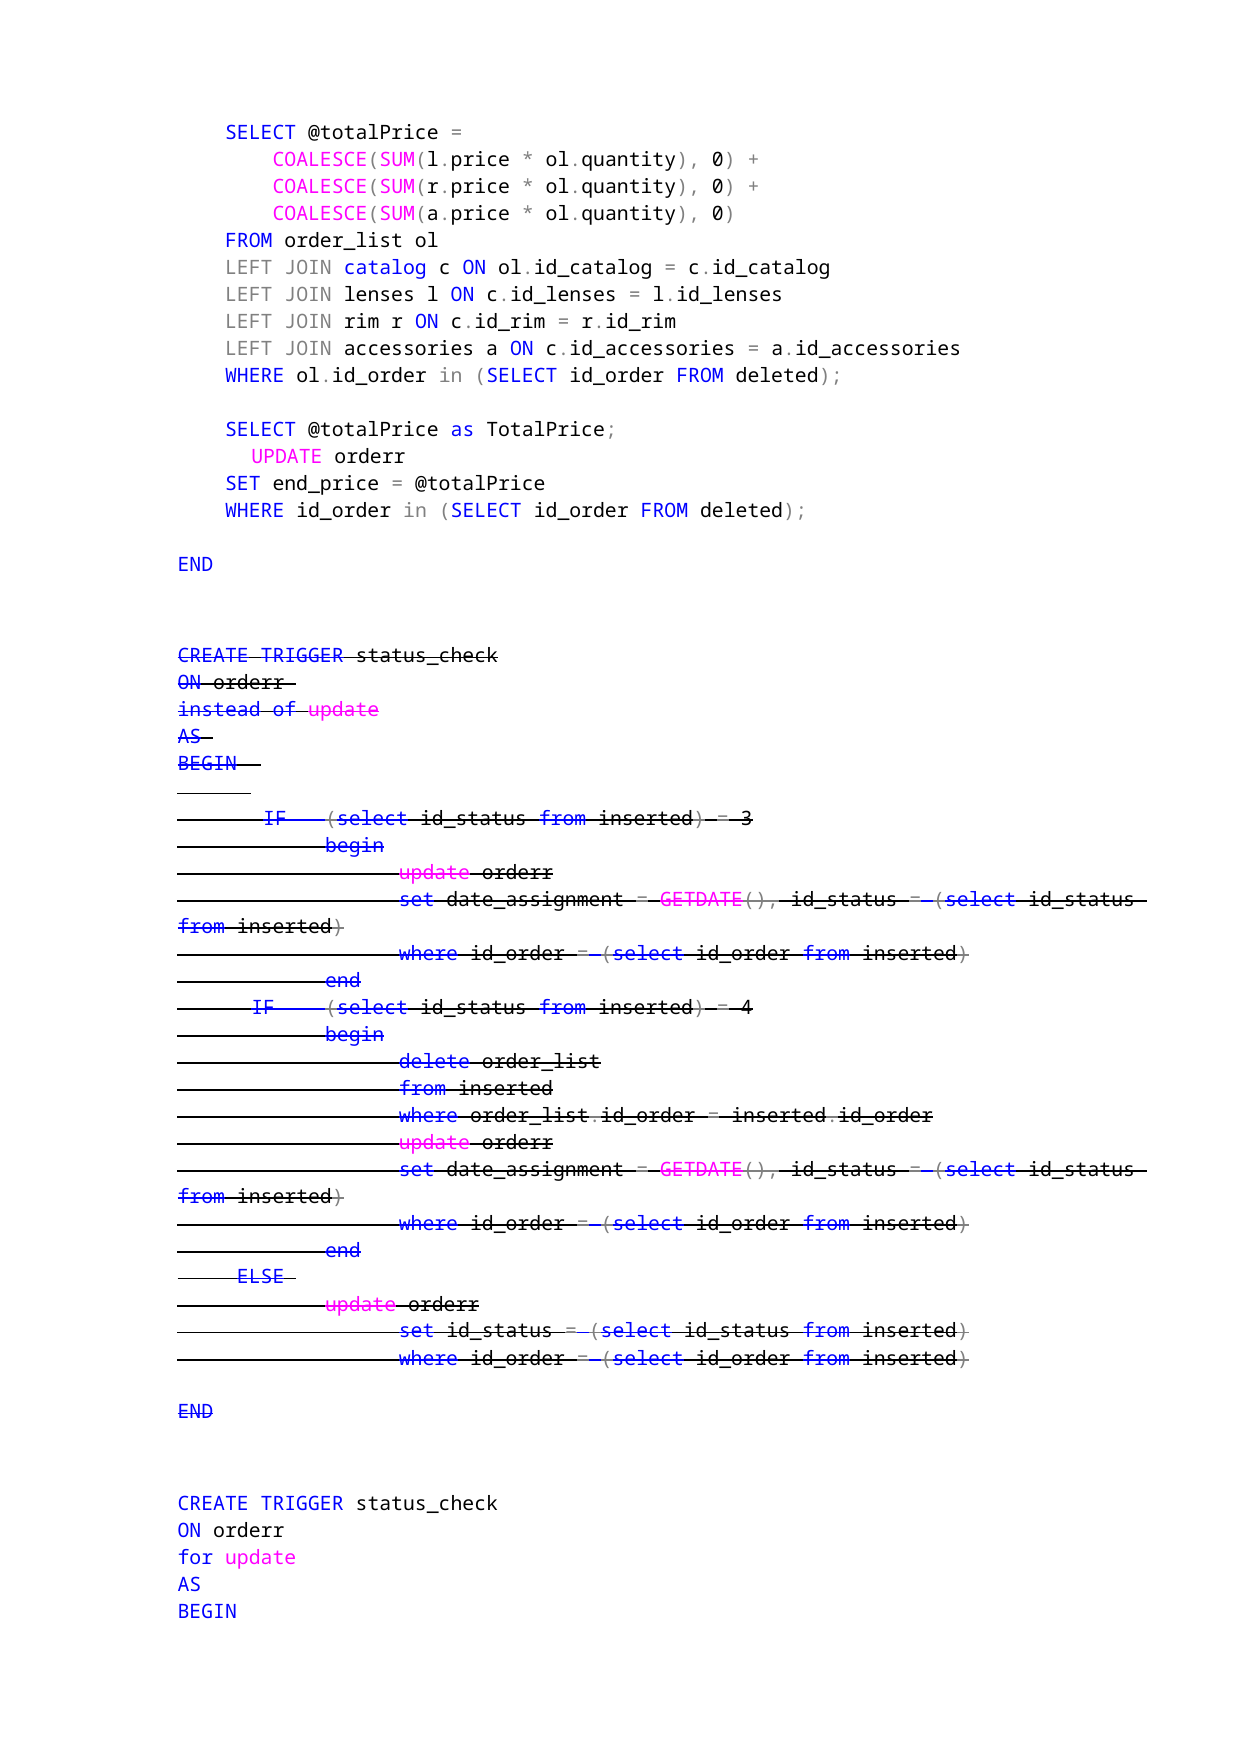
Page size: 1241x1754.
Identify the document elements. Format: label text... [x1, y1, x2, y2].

text FROM order_list ol [177, 226, 1152, 253]
text instead of update [177, 695, 1152, 722]
text AS [177, 1570, 1152, 1597]
text where id_order = (select id_order from inserted) [177, 939, 1152, 966]
text BEGIN [177, 749, 1152, 776]
text CREATE TRIGGER status_check [177, 1489, 1152, 1516]
text CREATE TRIGGER status_check [177, 641, 1152, 668]
text update orderr [177, 1290, 1152, 1317]
text where order_list.id_order = inserted.id_order [177, 1101, 1152, 1128]
text COALESCE(SUM(a.price * ol.quantity), 0) [177, 199, 1152, 226]
text COALESCE(SUM(l.price * ol.quantity), 0) + [177, 145, 1152, 172]
text ELSE [177, 1263, 1152, 1290]
text END [177, 550, 1152, 577]
text COALESCE(SUM(r.price * ol.quantity), 0) + [177, 172, 1152, 199]
text for update [177, 1543, 1152, 1570]
text LEFT JOIN catalog c ON ol.id_catalog = c.id_catalog [177, 253, 1152, 280]
text ON orderr [177, 1516, 1152, 1543]
text IF (select id_status from inserted) = 4 [177, 993, 1152, 1020]
text end [177, 966, 1152, 993]
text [177, 1344, 1152, 1371]
text set id_status = (select id_status from inserted) [177, 1317, 1152, 1344]
text ON orderr [177, 668, 1152, 695]
text SELECT @totalPrice as TotalPrice; [177, 415, 1152, 442]
text update orderr [177, 1128, 1152, 1155]
text WHERE ol.id_order in (SELECT id_order FROM deleted); [177, 361, 1152, 388]
text AS [177, 722, 1152, 749]
text END [177, 1398, 1152, 1425]
text LEFT JOIN rim r ON c.id_rim = r.id_rim [177, 307, 1152, 334]
text SET end_price = @totalPrice [177, 469, 1152, 496]
text WHERE id_order in (SELECT id_order FROM deleted); [177, 496, 1152, 523]
text begin [177, 1020, 1152, 1047]
text update orderr [177, 858, 1152, 885]
text BEGIN [177, 1597, 1152, 1624]
text LEFT JOIN lenses l ON c.id_lenses = l.id_lenses [177, 280, 1152, 307]
text set date_assignment = GETDATE(), id_status = (select id_status from inserted) [177, 1155, 1152, 1209]
text end [177, 1236, 1152, 1263]
text IF (select id_status from inserted) = 3 [177, 804, 1152, 831]
text SELECT @totalPrice = [177, 118, 1152, 145]
text delete order_list [177, 1047, 1152, 1074]
text from inserted [177, 1074, 1152, 1101]
text where id_order = (select id_order from inserted) [177, 1209, 1152, 1236]
text UPDATE orderr [177, 442, 1152, 469]
text begin [177, 831, 1152, 858]
text LEFT JOIN accessories a ON c.id_accessories = a.id_accessories [177, 334, 1152, 361]
text set date_assignment = GETDATE(), id_status = (select id_status from inserted) [177, 885, 1152, 939]
